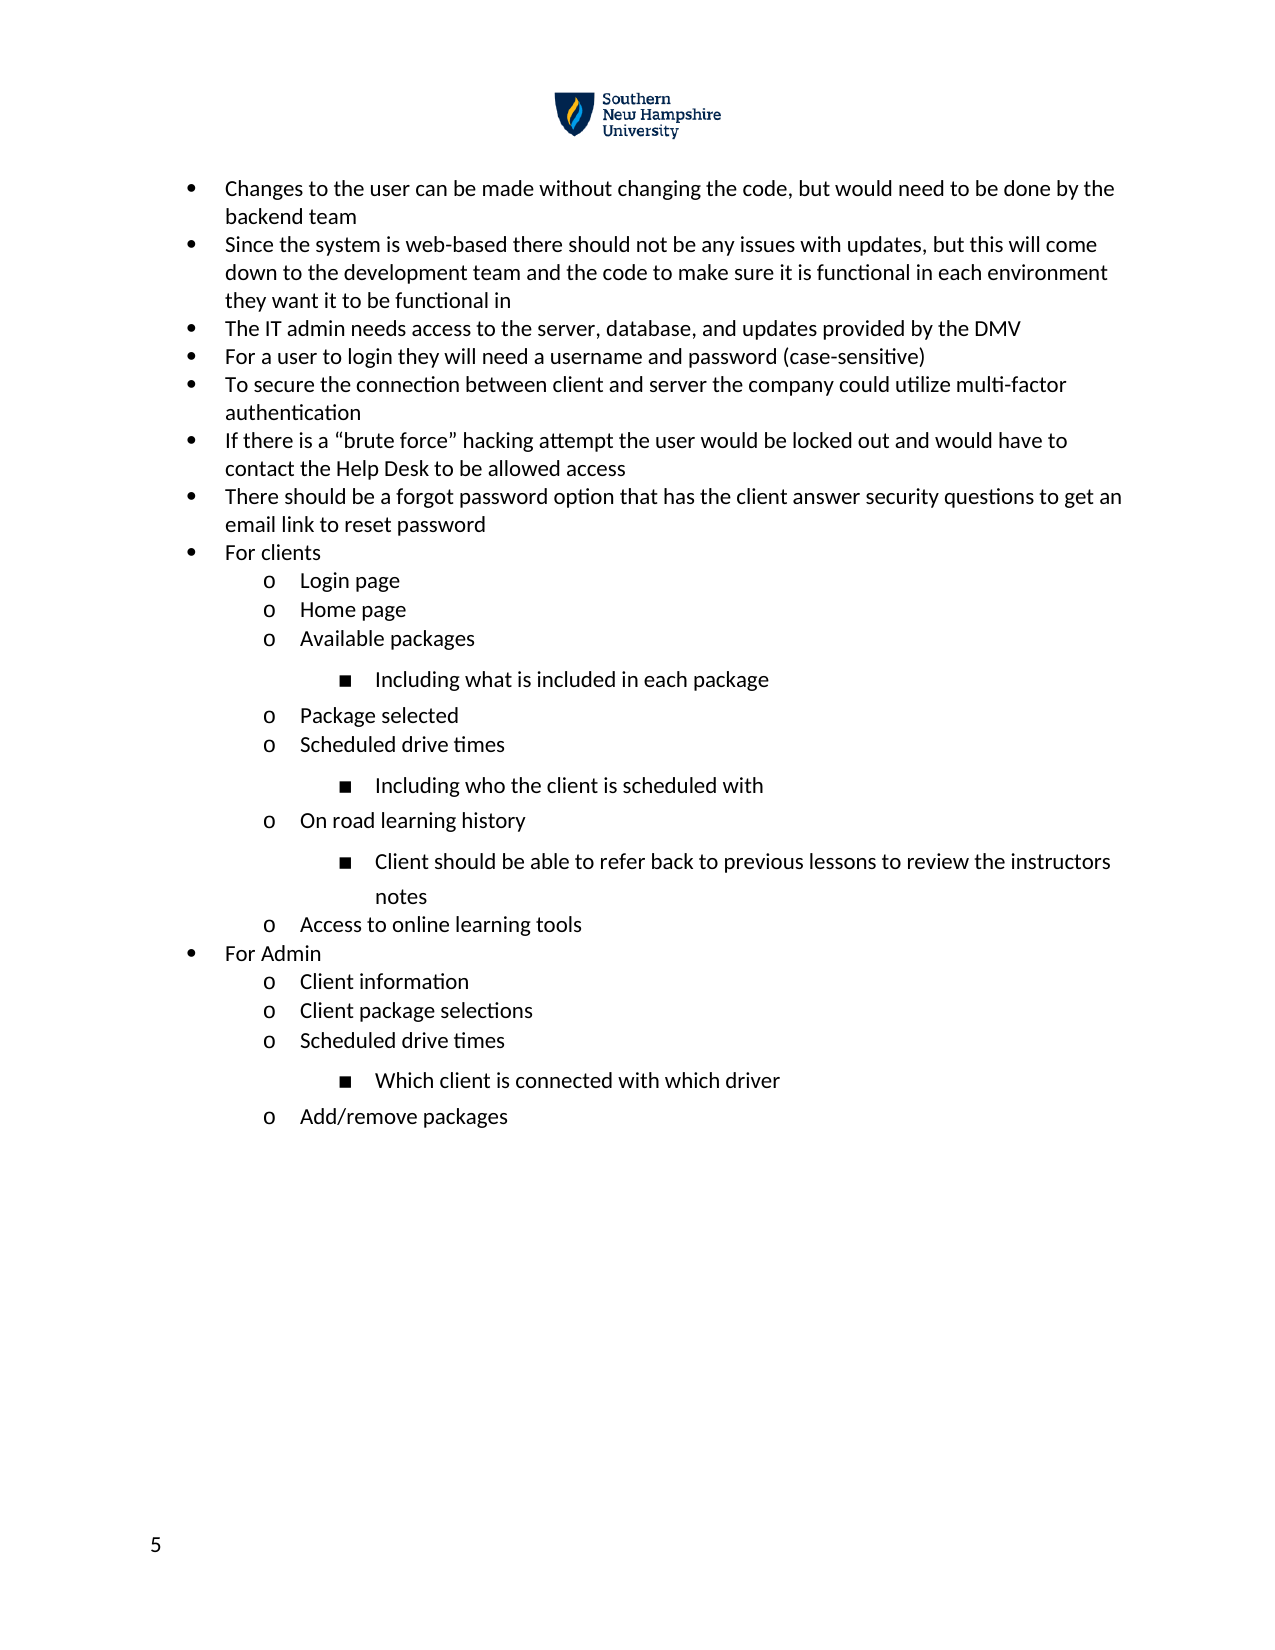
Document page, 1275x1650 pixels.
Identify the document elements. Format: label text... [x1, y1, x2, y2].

list The IT admin needs access to the server, database, and updates provided by the DMV [187, 314, 1125, 342]
list Scheduled drive times [262, 730, 1125, 759]
list Including who the client is scheduled with [337, 759, 1125, 806]
list For clients [187, 538, 1125, 566]
list To secure the connection between client and server the company could utilize multi-factor authentication [187, 370, 1125, 426]
list Available packages [262, 624, 1125, 654]
list Login page [262, 566, 1125, 595]
list Home page [262, 595, 1125, 624]
picture [546, 75, 729, 154]
list Including what is included in each package [337, 654, 1125, 701]
list On road learning history [262, 806, 1125, 835]
list Package selected [262, 701, 1125, 730]
list There should be a forgot password option that has the client answer security questions to get an email link to reset password [187, 482, 1125, 538]
list For a user to login they will need a username and password (case-sensitive) [187, 342, 1125, 370]
list Scheduled drive times [262, 1026, 1125, 1055]
list Client should be able to refer back to previous lessons to review the instructors notes [337, 835, 1125, 910]
list Since the system is web-based there should not be any issues with updates, but this will come down to the development team and the code to make sure it is functional in each environment they want it to be functional in [187, 230, 1125, 314]
list Client package selections [262, 997, 1125, 1026]
list Which client is connected with which driver [337, 1055, 1125, 1102]
list If there is a “brute force” hacking attempt the user would be locked out and would have to contact the Help Desk to be allowed access [187, 426, 1125, 482]
list Add/remove packages [262, 1102, 1125, 1131]
list Access to online learning tools [262, 910, 1125, 939]
list Client information [262, 967, 1125, 997]
list Changes to the user can be made without changing the code, but would need to be done by the backend team [187, 174, 1125, 230]
list For Admin [187, 939, 1125, 967]
